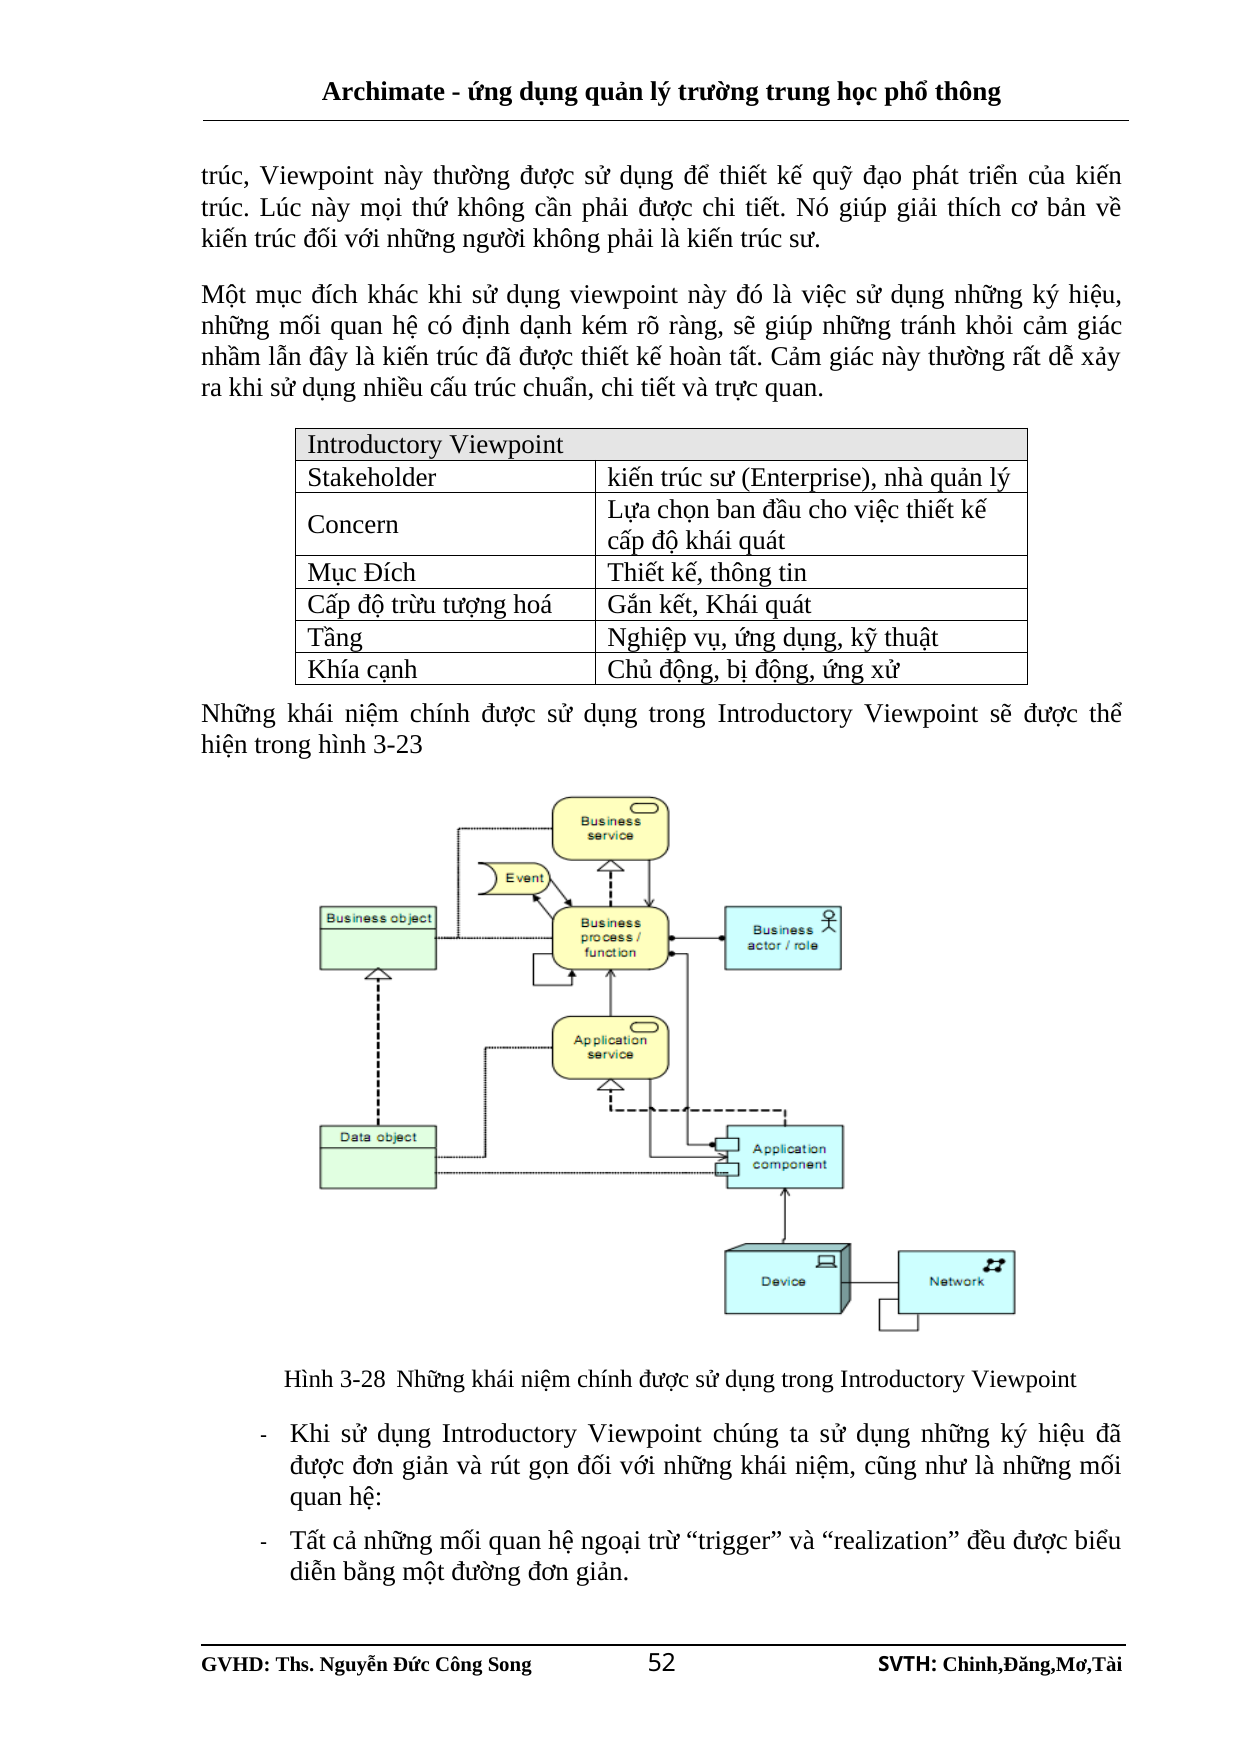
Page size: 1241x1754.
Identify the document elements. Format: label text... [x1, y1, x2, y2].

table_cell Nghiệp vụ, ứng dụng, kỹ thuật [596, 621, 1027, 652]
text Những khái niệm chính được sử dụng trong Introductory Viewpoint [238, 1364, 1122, 1392]
table_cell Cấp độ trừu tượng hoá [296, 589, 595, 619]
table_cell Concern [296, 493, 595, 555]
picture [295, 784, 1028, 1339]
text Một mục đích khác khi sử dụng viewpoint này đó là việc sử dụng những ký hiệu, những mối quan hệ có định dạnh kém rõ ràng, sẽ giúp những tránh khỏi cảm giác nhầm lẫn đây là kiến trúc đã được thiết kế hoàn tất. Cảm giác này thường rất dễ xảy ra khi sử dụng nhiều cấu trúc chuẩn, chi tiết và trực quan. [201, 278, 1122, 402]
table_cell Thiết kế, thông tin [596, 556, 1027, 587]
table_cell Khía cạnh [296, 653, 595, 684]
table_cell Tầng [296, 621, 595, 652]
table_header Introductory Viewpoint [296, 429, 1027, 460]
table_cell Lựa chọn ban đầu cho việc thiết kế cấp độ khái quát [596, 493, 1027, 555]
text Tất cả những mối quan hệ ngoại trừ “trigger” và “realization” đều được biểu diễn bằng một đường đơn giản. [260, 1524, 1122, 1587]
table_cell kiến trúc sư (), nhà quản lý [596, 461, 1027, 492]
table_cell Mục Đích [296, 556, 595, 587]
table_cell Chủ động, bị động, ứng xử [596, 653, 1027, 684]
table_cell Stakeholder [296, 461, 595, 492]
table_cell Gắn kết, Khái quát [596, 589, 1027, 619]
text Khi sử dụng Introductory Viewpoint chúng ta sử dụng những ký hiệu đã được đơn giản và rút gọn đối với những khái niệm, cũng như là những mối quan hệ: [260, 1417, 1122, 1511]
text Những khái niệm chính được sử dụng trong Introductory Viewpoint sẽ được thể hiện trong hình 3-23 [201, 697, 1122, 760]
